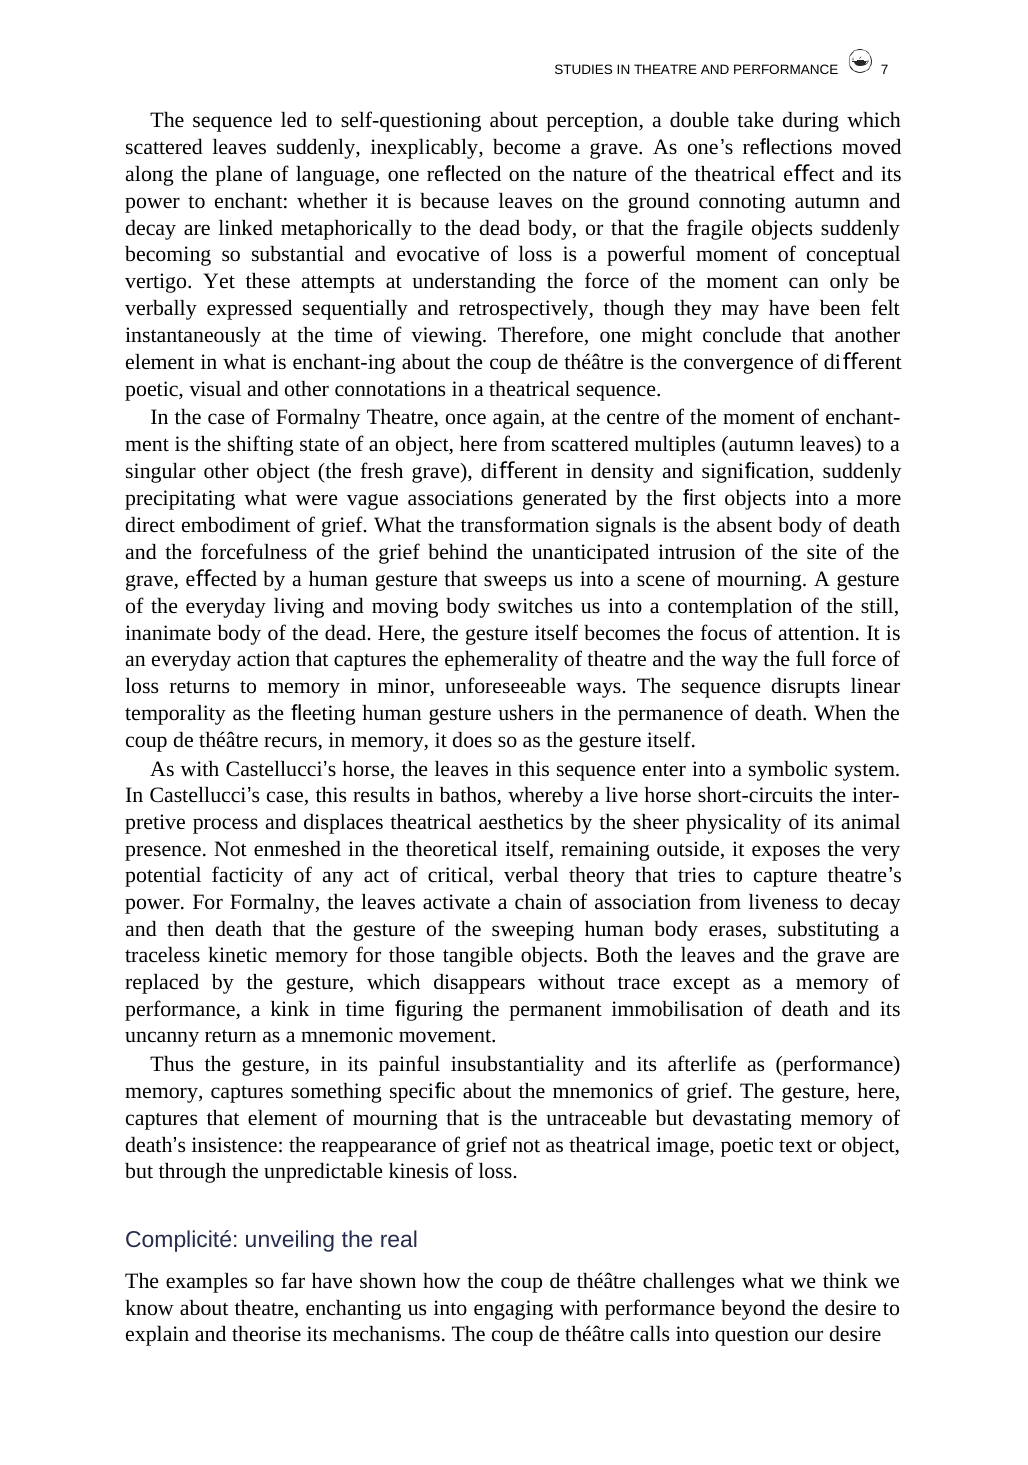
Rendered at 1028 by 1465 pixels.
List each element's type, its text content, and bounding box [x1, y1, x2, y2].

text STUDIES IN THEATRE AND PERFORMANCE 7 [554, 47, 902, 77]
picture [846, 47, 874, 75]
text As with Castellucci’s horse, the leaves in this sequence enter into a symbolic system. In Castellucci’s case, this results in bathos, whereby a live horse short-circuits the inter-pretive process and displaces theatrical aesthetics by the sheer physicality of its animal presence. Not enmeshed in the theoretical itself, remaining outside, it exposes the very potential facticity of any act of critical, verbal theory that tries to capture theatre’s power. For Formalny, the leaves activate a chain of association from liveness to decay and then death that the gesture of the sweeping human body erases, substituting a traceless kinetic memory for those tangible objects. Both the leaves and the grave are replaced by the gesture, which disappears without trace except as a memory of performance, a kink in time figuring the permanent immobilisation of death and its uncanny return as a mnemonic movement. [125, 755, 902, 1048]
text The examples so far have shown how the coup de théâtre challenges what we think we know about theatre, enchanting us into engaging with performance beyond the desire to explain and theorise its mechanisms. The coup de théâtre calls into question our desire [125, 1268, 902, 1346]
text The sequence led to self-questioning about perception, a double take during which scattered leaves suddenly, inexplicably, become a grave. As one’s reflections moved along the plane of language, one reflected on the nature of the theatrical eﬀect and its power to enchant: whether it is because leaves on the ground connoting autumn and decay are linked metaphorically to the dead body, or that the fragile objects suddenly becoming so substantial and evocative of loss is a powerful moment of conceptual vertigo. Yet these attempts at understanding the force of the moment can only be verbally expressed sequentially and retrospectively, though they may have been felt instantaneously at the time of viewing. Therefore, one might conclude that another element in what is enchant-ing about the coup de théâtre is the convergence of diﬀerent poetic, visual and other connotations in a theatrical sequence. [125, 107, 902, 401]
text Thus the gesture, in its painful insubstantiality and its afterlife as (performance) memory, captures something specific about the mnemonics of grief. The gesture, here, captures that element of mourning that is the untraceable but devastating memory of death’s insistence: the reappearance of grief not as theatrical image, poetic text or object, but through the unpredictable kinesis of loss. [125, 1051, 902, 1183]
text Complicité: unveiling the real [125, 1226, 902, 1252]
text In the case of Formalny Theatre, once again, at the centre of the moment of enchant-ment is the shifting state of an object, here from scattered multiples (autumn leaves) to a singular other object (the fresh grave), diﬀerent in density and signification, suddenly precipitating what were vague associations generated by the first objects into a more direct embodiment of grief. What the transformation signals is the absent body of death and the forcefulness of the grief behind the unanticipated intrusion of the site of the grave, eﬀected by a human gesture that sweeps us into a scene of mourning. A gesture of the everyday living and moving body switches us into a contemplation of the still, inanimate body of the dead. Here, the gesture itself becomes the focus of attention. It is an everyday action that captures the ephemerality of theatre and the way the full force of loss returns to memory in minor, unforeseeable ways. The sequence disrupts linear temporality as the fleeting human gesture ushers in the permanence of death. When the coup de théâtre recurs, in memory, it does so as the gesture itself. [125, 404, 902, 752]
